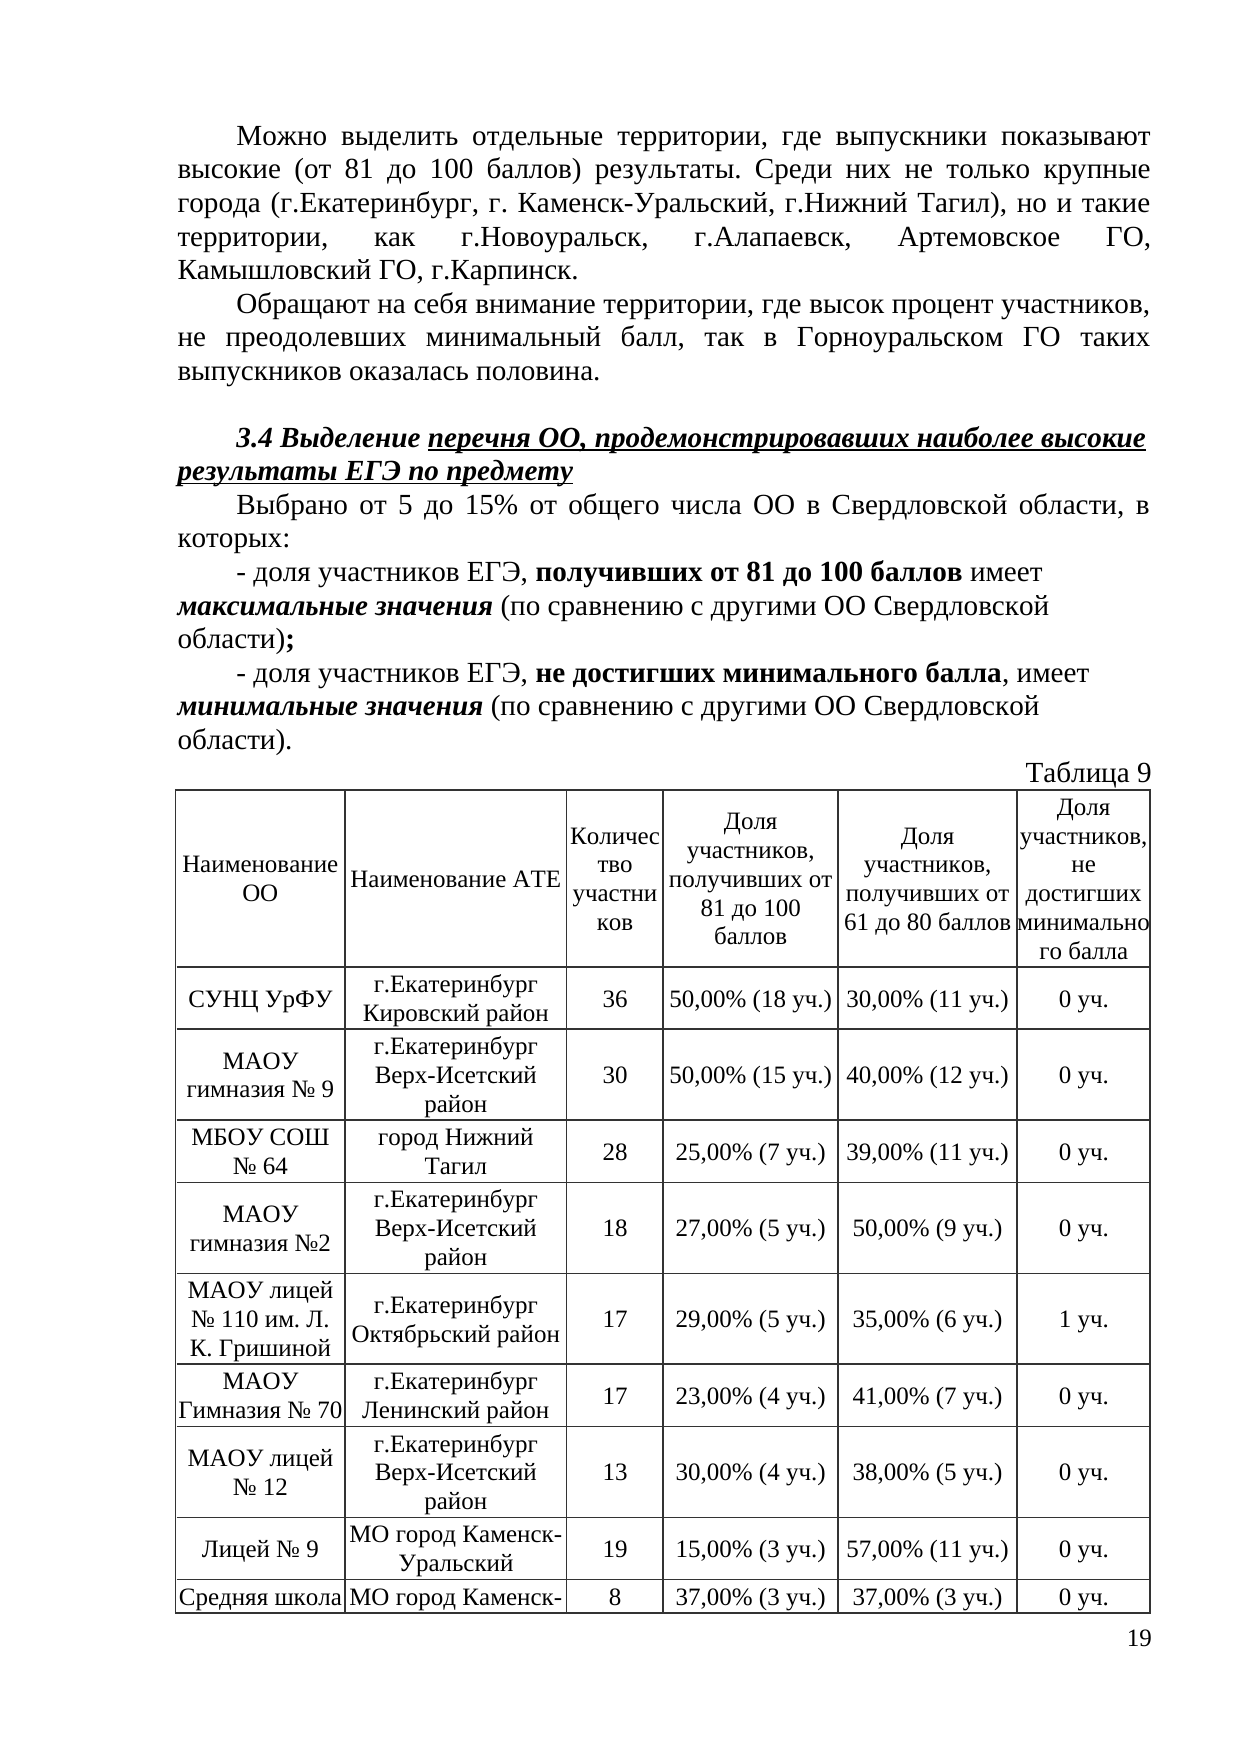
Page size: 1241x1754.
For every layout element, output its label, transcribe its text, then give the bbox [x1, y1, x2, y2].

table_cell МАОУ лицей № 110 им. Л. К. Гришиной [176, 1274, 344, 1363]
table_cell 8 [567, 1580, 662, 1612]
table_cell г.Екатеринбург Верх-Исетский район [346, 1183, 566, 1272]
table_header Доля участников, получивших от 61 до 80 баллов [839, 791, 1016, 966]
table_header Наименование ОО [176, 791, 344, 966]
table_cell 27,00% (5 уч.) [664, 1183, 837, 1272]
table_cell МАОУ Гимназия № 70 [176, 1364, 344, 1426]
text Обращают на себя внимание территории, где высок процент участников, не преодолевших минимальный балл, так в Горноуральском ГО таких выпускников оказалась половина. [177, 286, 1152, 386]
text - доля участников ЕГЭ, не достигших минимального балла, имеет минимальные значения (по сравнению с другими ОО Свердловской области). [177, 655, 1152, 755]
text Можно выделить отдельные территории, где выпускники показывают высокие (от 81 до 100 баллов) результаты. Среди них не только крупные города (г.Екатеринбург, г. Каменск-Уральский, г.Нижний Тагил), но и такие территории, как г.Новоуральск, г.Алапаевск, Артемовское ГО, Камышловский ГО, г.Карпинск. [177, 118, 1152, 286]
table_cell 36 [567, 968, 662, 1028]
table_cell 50,00% (15 уч.) [664, 1030, 837, 1119]
table_cell МАОУ лицей № 12 [176, 1427, 344, 1516]
table_cell г.Екатеринбург Верх-Исетский район [346, 1030, 566, 1119]
table_cell 50,00% (9 уч.) [839, 1183, 1016, 1272]
table_cell Лицей № 9 [176, 1518, 344, 1579]
table_cell город Нижний Тагил [346, 1121, 566, 1181]
table_header Доля участников, получивших от 81 до 100 баллов [664, 791, 837, 966]
text Таблица 9 [177, 755, 1152, 789]
text - доля участников ЕГЭ, получивших от 81 до 100 баллов имеет максимальные значения (по сравнению с другими ОО Свердловской области); [177, 554, 1152, 655]
table_cell МО город Каменск-Уральский [346, 1518, 566, 1579]
table_cell СУНЦ УрФУ [176, 967, 344, 1028]
table_cell МБОУ СОШ № 64 [176, 1120, 344, 1181]
table_header Наименование АТЕ [346, 791, 566, 966]
table_cell 35,00% (6 уч.) [839, 1274, 1016, 1363]
table_cell 19 [567, 1518, 662, 1579]
table_cell 0 уч. [1018, 1365, 1149, 1426]
table_cell Средняя школа № 40 [176, 1580, 344, 1612]
table_cell 0 уч. [1018, 1580, 1149, 1612]
table_cell 17 [567, 1365, 662, 1426]
table_cell 30,00% (4 уч.) [664, 1427, 837, 1516]
table_cell 39,00% (11 уч.) [839, 1121, 1016, 1181]
table_cell 41,00% (7 уч.) [839, 1365, 1016, 1426]
table_cell 0 уч. [1018, 1518, 1149, 1579]
table_cell МО город Каменск-Уральский [346, 1580, 566, 1612]
table_cell 30 [567, 1030, 662, 1119]
table_cell 37,00% (3 уч.) [839, 1580, 1016, 1612]
table_cell г.Екатеринбург Верх-Исетский район [346, 1427, 566, 1516]
table_cell 25,00% (7 уч.) [664, 1121, 837, 1181]
table_cell 0 уч. [1018, 1183, 1149, 1272]
table_cell 37,00% (3 уч.) [664, 1580, 837, 1612]
table_cell МАОУ гимназия № 9 [176, 1029, 344, 1119]
table_cell г.Екатеринбург Октябрьский район [346, 1274, 566, 1363]
table_cell 40,00% (12 уч.) [839, 1030, 1016, 1119]
table_cell 28 [567, 1121, 662, 1181]
table_cell г.Екатеринбург Ленинский район [346, 1365, 566, 1426]
table_cell 0 уч. [1018, 1121, 1149, 1181]
table_cell г.Екатеринбург Кировский район [346, 968, 566, 1028]
table_cell 50,00% (18 уч.) [664, 968, 837, 1028]
table_cell 15,00% (3 уч.) [664, 1518, 837, 1579]
table_cell МАОУ гимназия №2 [176, 1183, 344, 1272]
table_cell 0 уч. [1018, 968, 1149, 1028]
table_header Доля участников, не достигших минимального балла [1018, 791, 1149, 966]
text 3.4 Выделение перечня ОО, продемонстрировавших наиболее высокие результаты ЕГЭ по предмету [177, 420, 1152, 487]
table_cell 38,00% (5 уч.) [839, 1427, 1016, 1516]
table_cell 29,00% (5 уч.) [664, 1274, 837, 1363]
table_cell 13 [567, 1427, 662, 1516]
text Выбрано от 5 до 15% от общего числа ОО в Свердловской области, в которых: [177, 487, 1152, 554]
table_cell 23,00% (4 уч.) [664, 1365, 837, 1426]
table_cell 0 уч. [1018, 1030, 1149, 1119]
table_cell 17 [567, 1274, 662, 1363]
table_cell 18 [567, 1183, 662, 1272]
table_cell 0 уч. [1018, 1427, 1149, 1516]
table_header Количество участников [567, 791, 662, 966]
table_cell 30,00% (11 уч.) [839, 968, 1016, 1028]
table_cell 57,00% (11 уч.) [839, 1518, 1016, 1579]
table_cell 1 уч. [1018, 1274, 1149, 1363]
